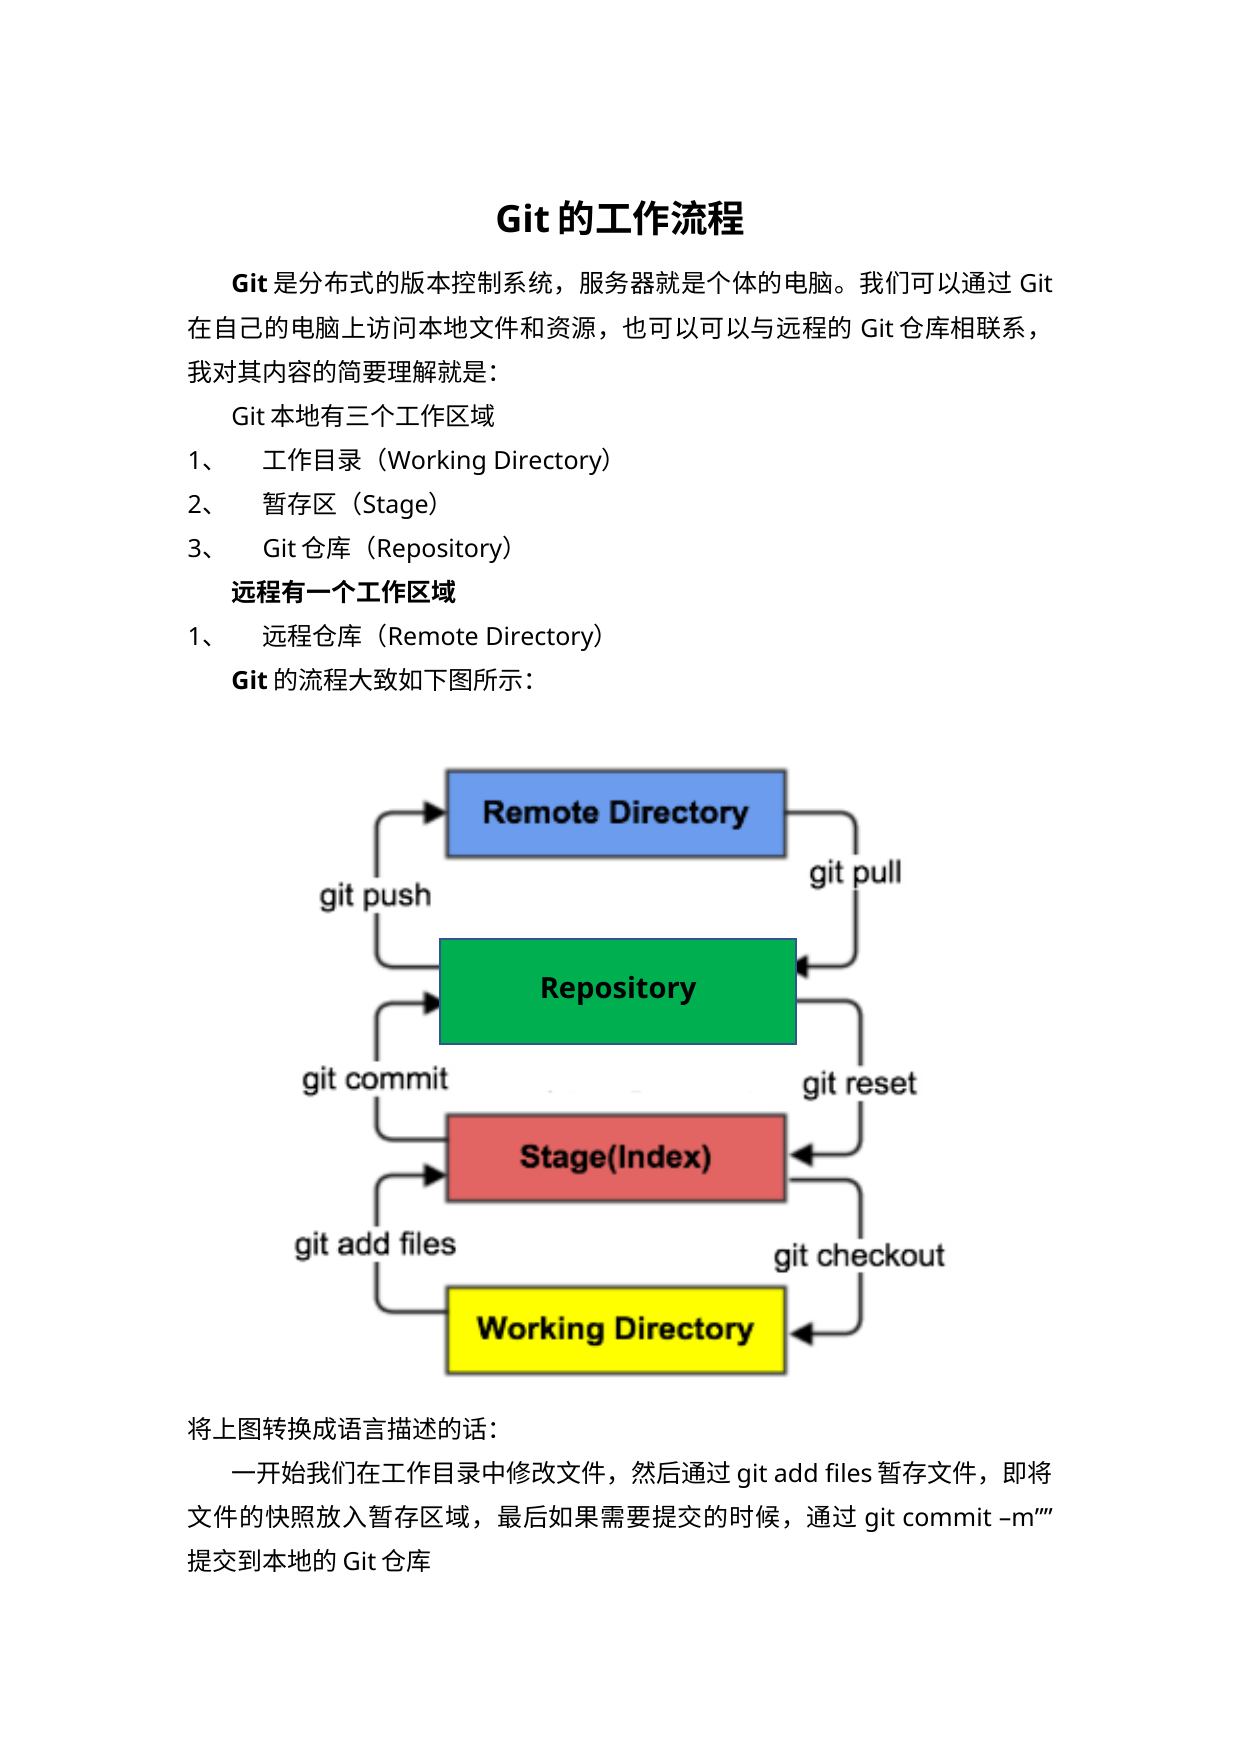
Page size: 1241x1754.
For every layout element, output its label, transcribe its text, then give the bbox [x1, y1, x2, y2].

list Git的工作流程 [187, 172, 1053, 260]
text Git是分布式的版本控制系统，服务器就是个体的电脑。我们可以通过Git在自己的电脑上访问本地文件和资源，也可以可以与远程的Git仓库相联系，我对其内容的简要理解就是： [187, 260, 1053, 392]
list 暂存区（Stage） [187, 480, 1053, 524]
picture [289, 757, 953, 1394]
list 工作目录（Working Directory） [187, 436, 1053, 480]
list Git本地有三个工作区域 [187, 392, 1053, 436]
list Git仓库（Repository） [187, 524, 1053, 568]
text Git的流程大致如下图所示： [187, 657, 1053, 701]
text 将上图转换成语言描述的话： [187, 1406, 1053, 1450]
text 远程有一个工作区域 [187, 568, 1053, 613]
list 远程仓库（Remote Directory） [187, 613, 1053, 657]
text 一开始我们在工作目录中修改文件，然后通过git add files暂存文件，即将文件的快照放入暂存区域，最后如果需要提交的时候，通过git commit –m””提交到本地的Git仓库 [187, 1450, 1053, 1582]
